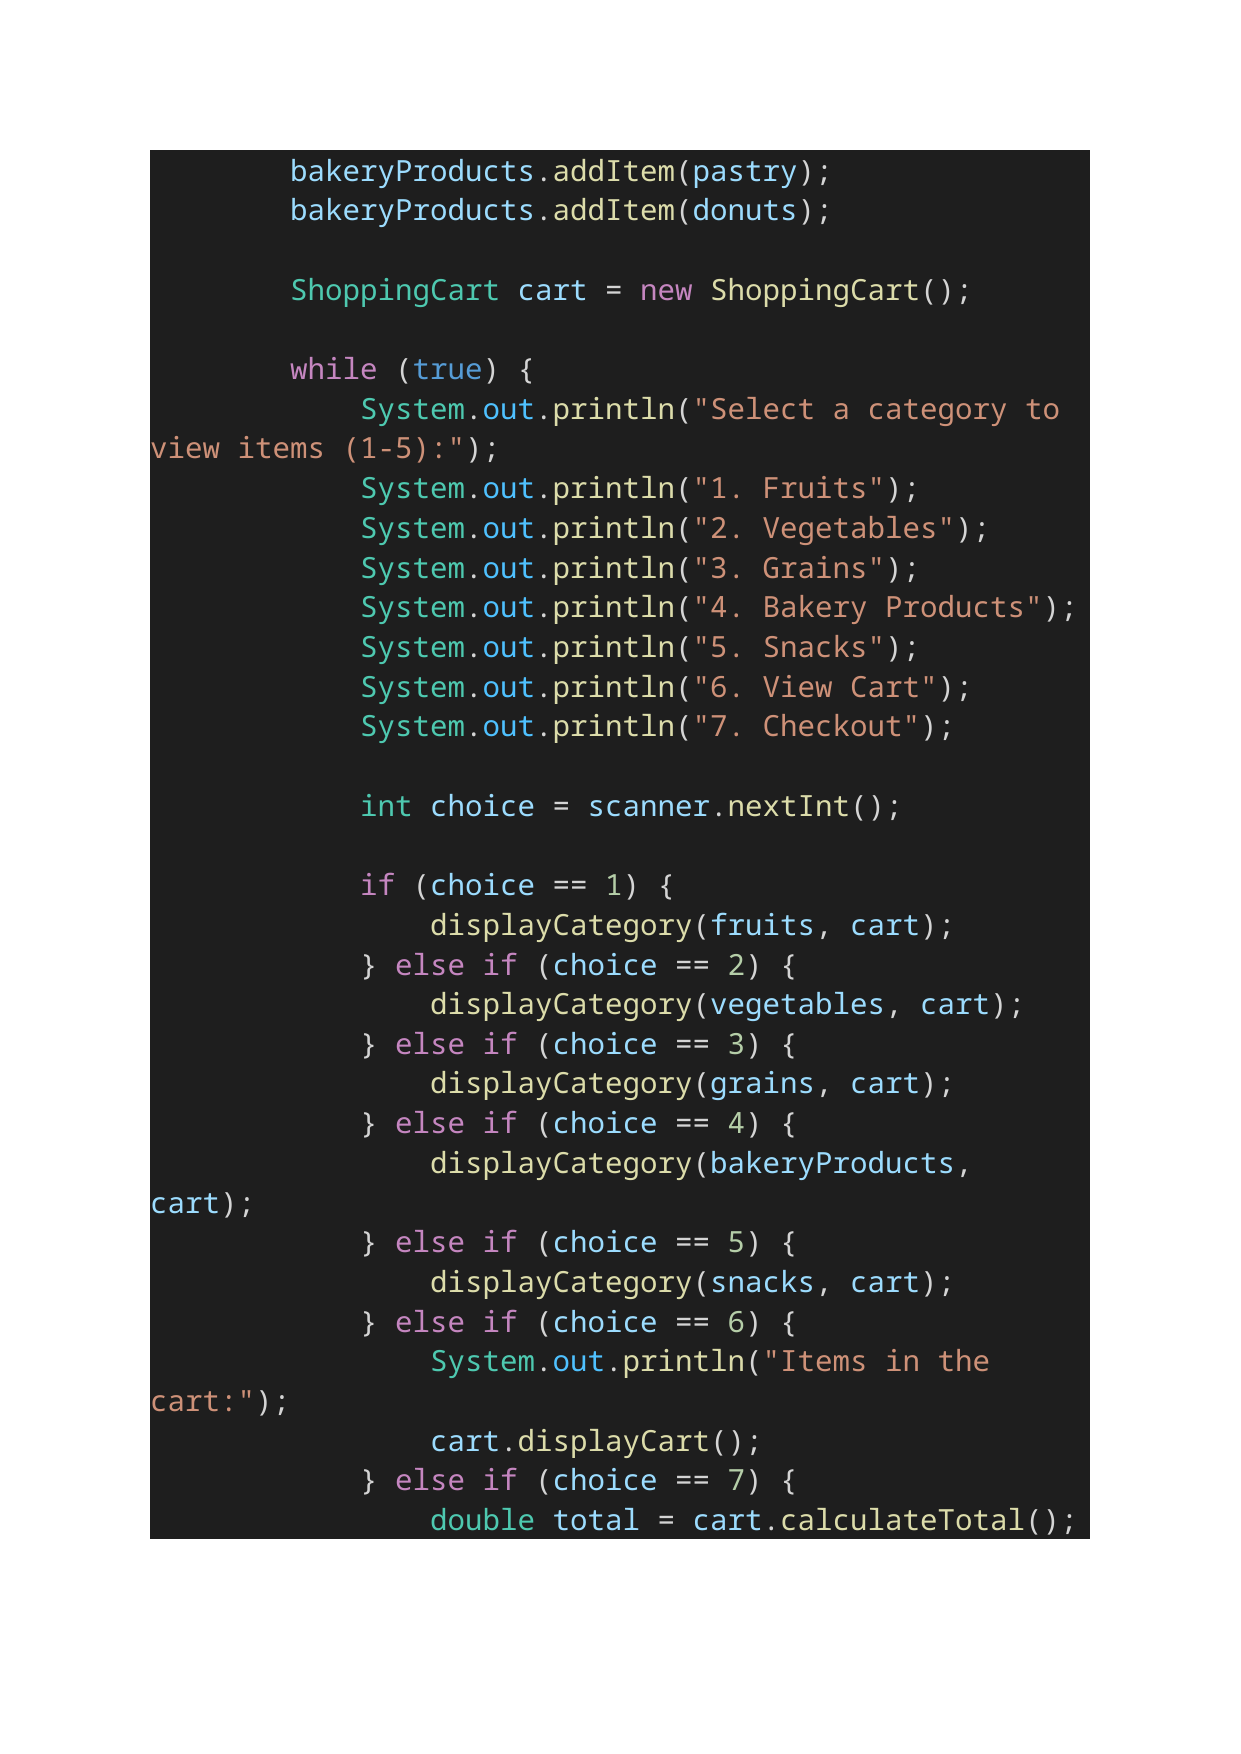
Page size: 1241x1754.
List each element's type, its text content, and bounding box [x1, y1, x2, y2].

text } else if (choice == 4) { [150, 1102, 1090, 1142]
text if (choice == 1) { [150, 864, 1090, 904]
text int choice = scanner.nextInt(); [150, 785, 1090, 825]
text System.out.println("Items in the cart:"); [150, 1341, 1090, 1420]
text bakeryProducts.addItem(pastry); [150, 150, 1090, 190]
text } else if (choice == 6) { [150, 1301, 1090, 1341]
text System.out.println("4. Bakery Products"); [150, 587, 1090, 626]
text } else if (choice == 3) { [150, 1023, 1090, 1063]
text cart.displayCart(); [150, 1420, 1090, 1460]
text bakeryProducts.addItem(donuts); [150, 190, 1090, 229]
text System.out.println("2. Vegetables"); [150, 507, 1090, 547]
text } else if (choice == 7) { [150, 1460, 1090, 1499]
text double total = cart.calculateTotal(); [150, 1499, 1090, 1539]
text displayCategory(bakeryProducts, cart); [150, 1142, 1090, 1222]
text System.out.println("7. Checkout"); [150, 706, 1090, 745]
text System.out.println("1. Fruits"); [150, 467, 1090, 507]
text System.out.println("Select a category to view items (1-5):"); [150, 388, 1090, 467]
text displayCategory(snacks, cart); [150, 1261, 1090, 1301]
text while (true) { [150, 348, 1090, 388]
text System.out.println("6. View Cart"); [150, 666, 1090, 706]
text displayCategory(grains, cart); [150, 1063, 1090, 1102]
text } else if (choice == 5) { [150, 1222, 1090, 1261]
text ShoppingCart cart = new ShoppingCart(); [150, 269, 1090, 309]
text System.out.println("3. Grains"); [150, 547, 1090, 587]
text System.out.println("5. Snacks"); [150, 626, 1090, 666]
text } else if (choice == 2) { [150, 944, 1090, 983]
text displayCategory(vegetables, cart); [150, 983, 1090, 1023]
text displayCategory(fruits, cart); [150, 904, 1090, 944]
